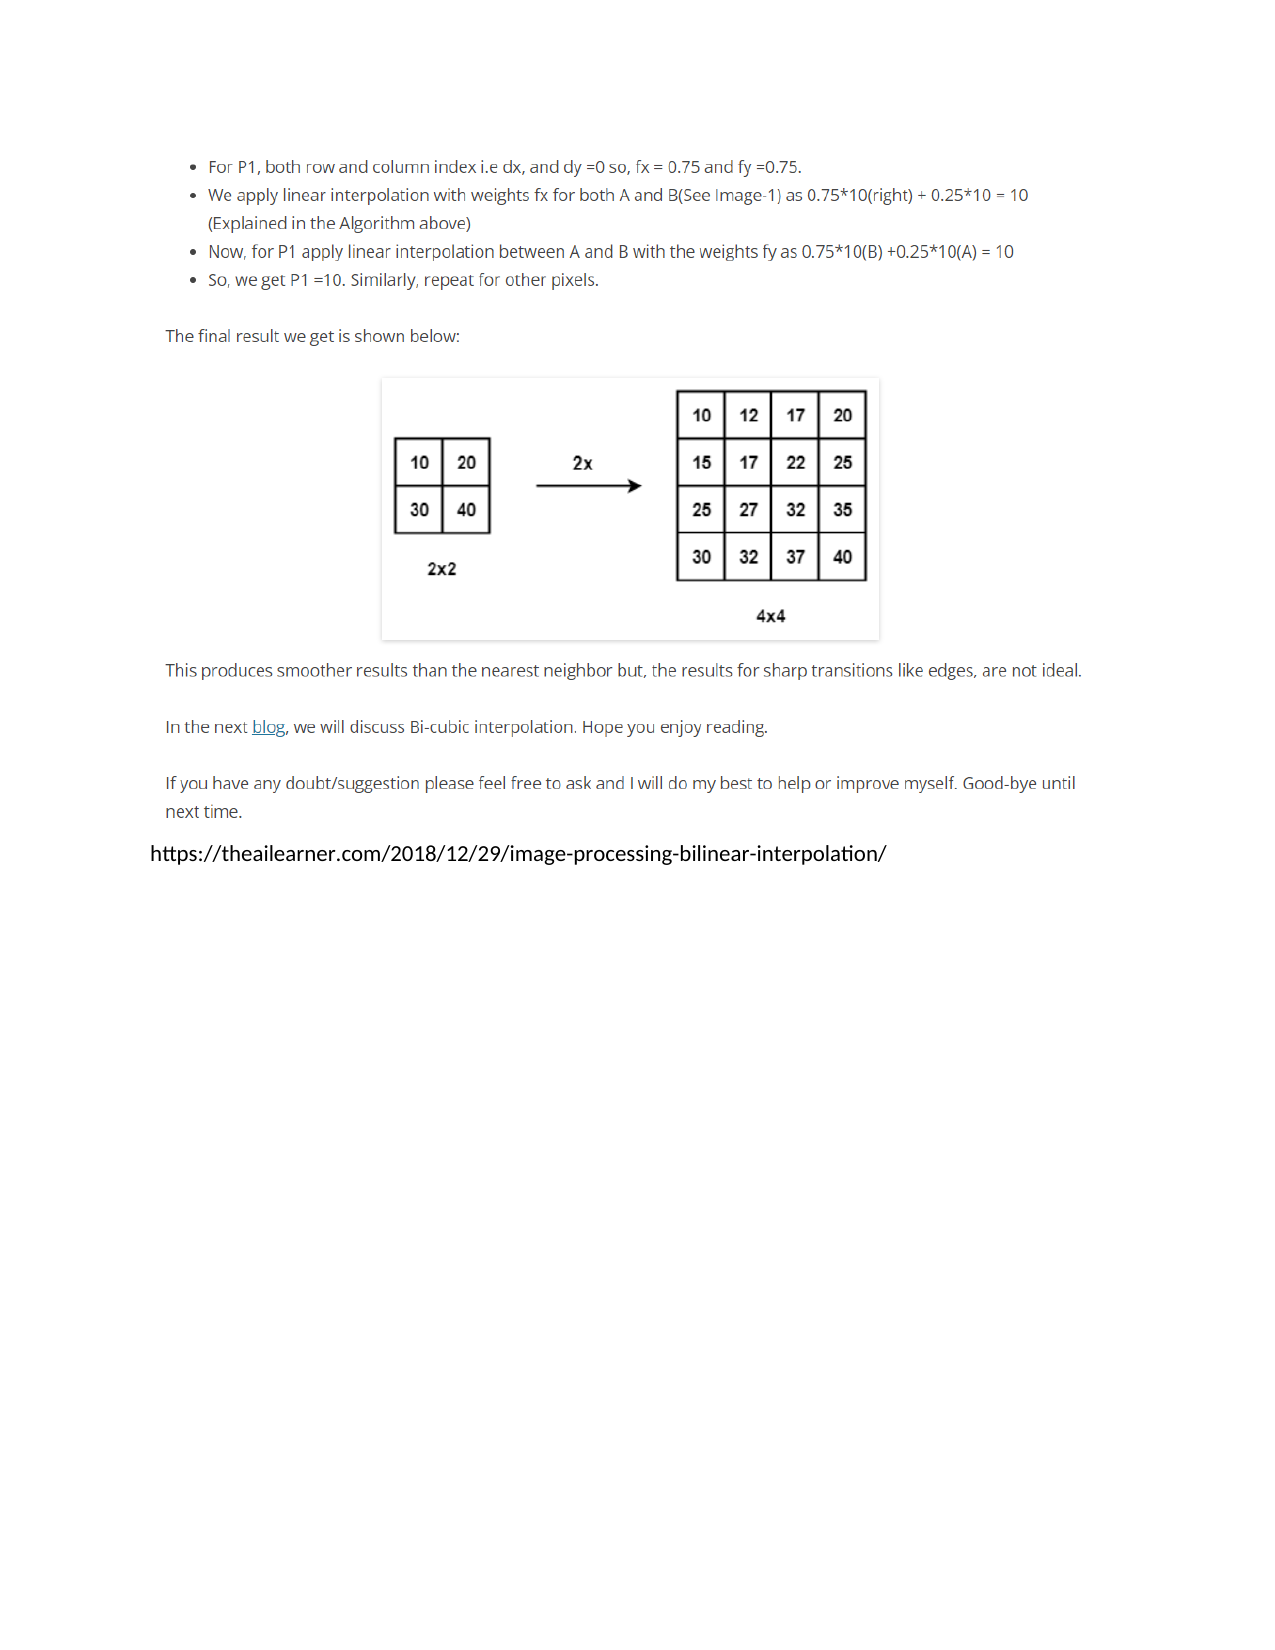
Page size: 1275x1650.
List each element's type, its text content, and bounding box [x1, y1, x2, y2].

picture [150, 150, 1125, 837]
text https://theailearner.com/2018/12/29/image-processing-bilinear-interpolation/ [150, 837, 1125, 867]
